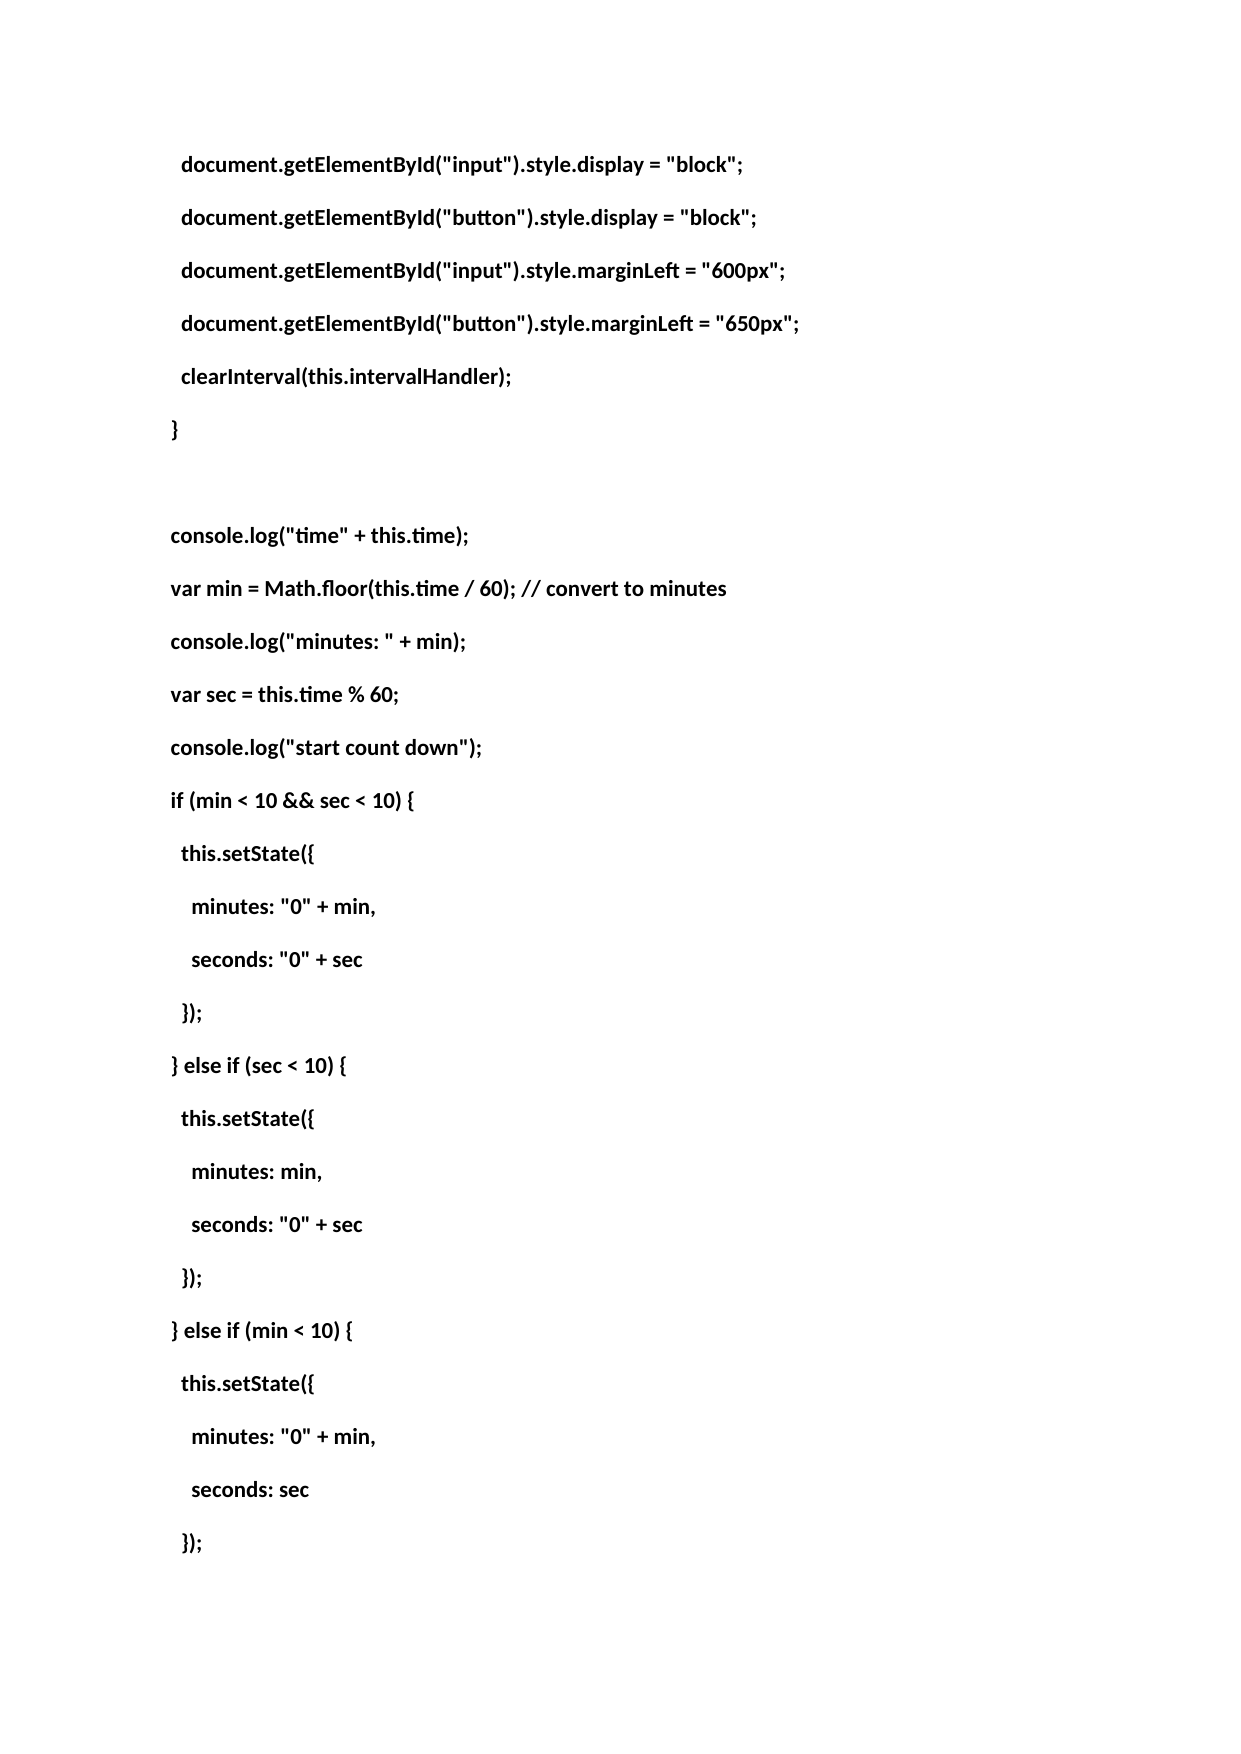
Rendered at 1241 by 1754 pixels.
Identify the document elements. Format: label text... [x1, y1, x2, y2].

text seconds: "0" + sec [150, 1210, 1090, 1238]
text console.log("time" + this.time); [150, 521, 1090, 549]
text document.getElementById("input").style.display = "block"; [150, 150, 1090, 178]
text this.setState({ [150, 839, 1090, 867]
text minutes: min, [150, 1157, 1090, 1185]
text } else if (sec < 10) { [150, 1051, 1090, 1079]
text } [150, 415, 1090, 443]
text console.log("start count down"); [150, 733, 1090, 761]
text }); [150, 1263, 1090, 1291]
text document.getElementById("input").style.marginLeft = "600px"; [150, 256, 1090, 284]
text } else if (min < 10) { [150, 1316, 1090, 1344]
text seconds: "0" + sec [150, 945, 1090, 973]
text }); [150, 1528, 1090, 1557]
text var sec = this.time % 60; [150, 680, 1090, 708]
text minutes: "0" + min, [150, 1422, 1090, 1451]
text minutes: "0" + min, [150, 892, 1090, 920]
text document.getElementById("button").style.marginLeft = "650px"; [150, 309, 1090, 337]
text seconds: sec [150, 1476, 1090, 1503]
text var min = Math.floor(this.time / 60); // convert to minutes [150, 574, 1090, 602]
text }); [150, 998, 1090, 1026]
text clearInterval(this.intervalHandler); [150, 362, 1090, 390]
text console.log("minutes: " + min); [150, 627, 1090, 655]
text this.setState({ [150, 1104, 1090, 1132]
text document.getElementById("button").style.display = "block"; [150, 203, 1090, 231]
text this.setState({ [150, 1369, 1090, 1397]
text if (min < 10 && sec < 10) { [150, 786, 1090, 814]
